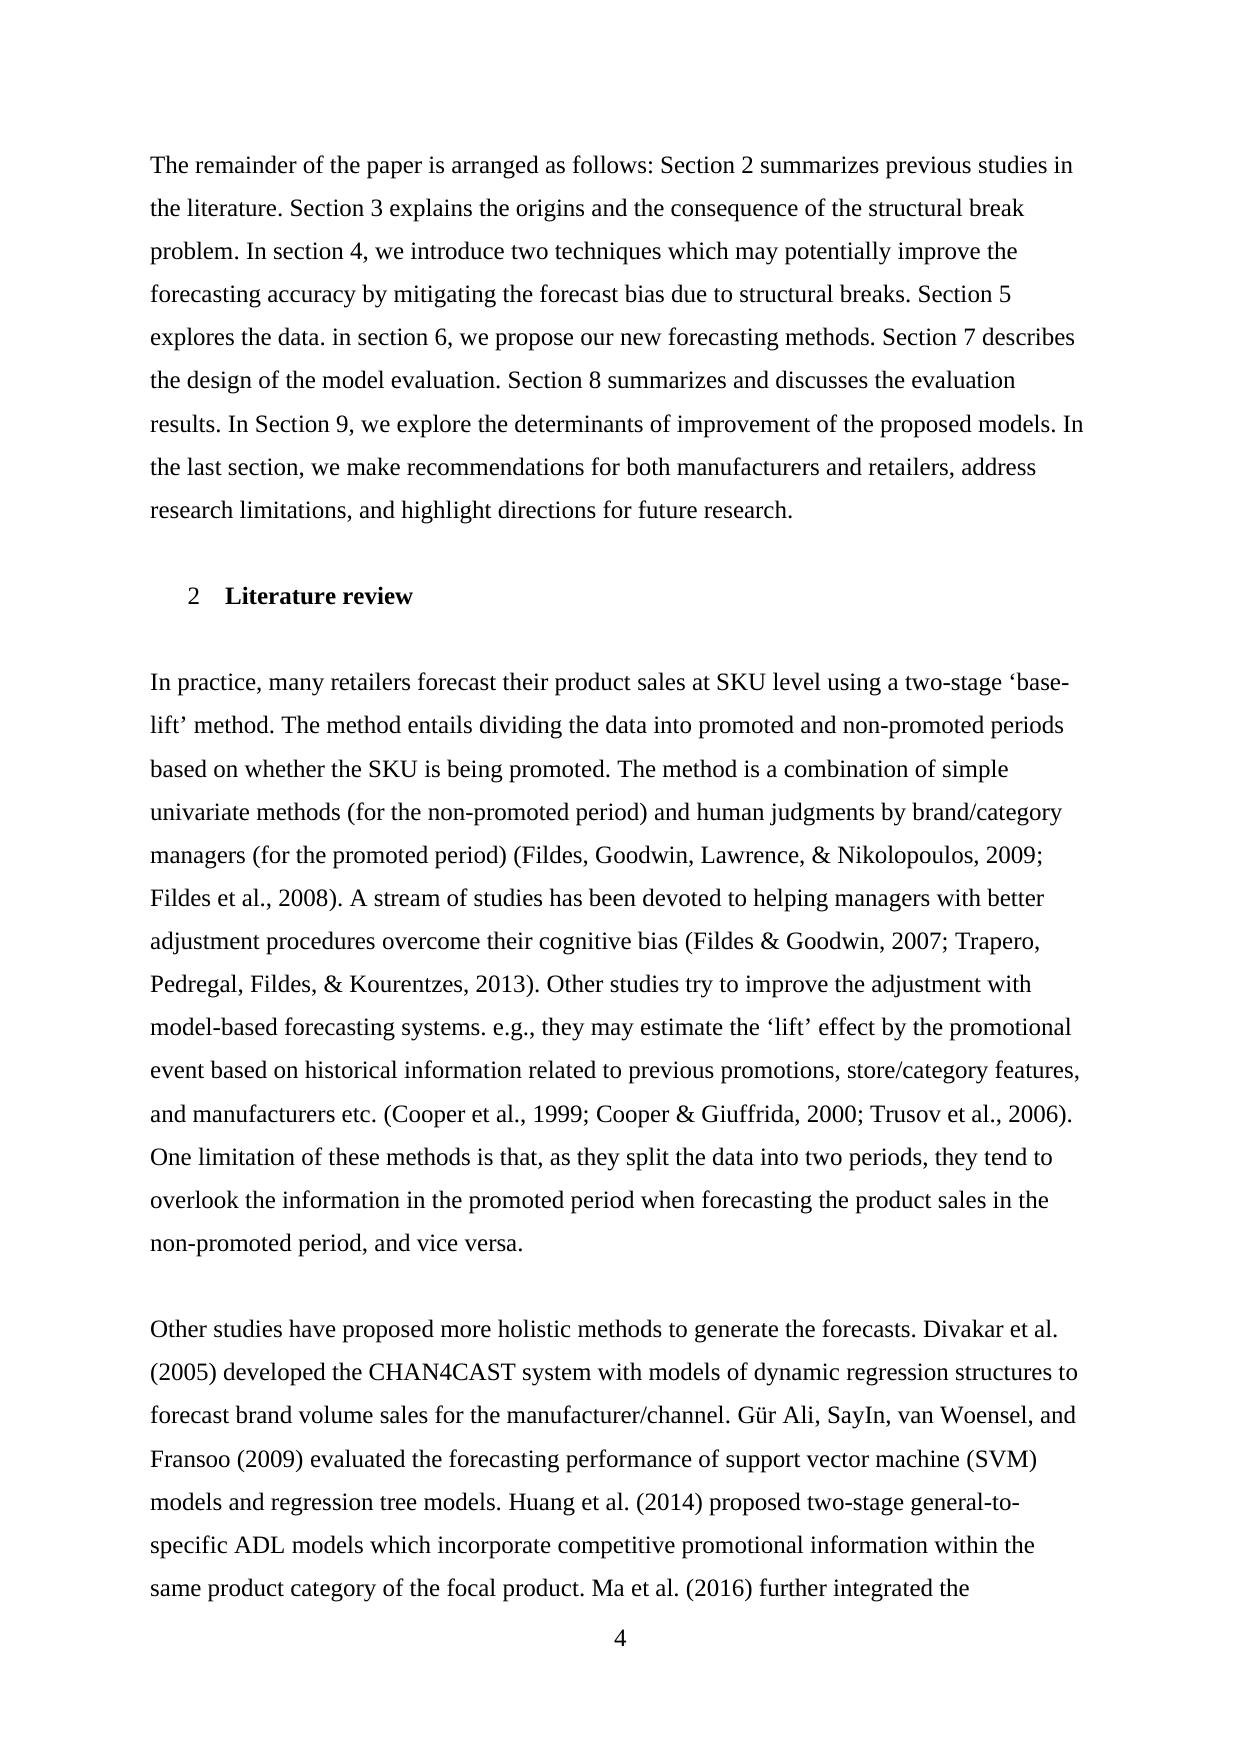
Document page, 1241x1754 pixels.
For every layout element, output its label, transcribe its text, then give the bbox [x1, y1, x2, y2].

text In practice, many retailers forecast their product sales at SKU level using a two-stage ‘base-lift’ method. The method entails dividing the data into promoted and non-promoted periods based on whether the SKU is being promoted. The method is a combination of simple univariate methods (for the non-promoted period) and human judgments by brand/category managers (for the promoted period) (Fildes, Goodwin, Lawrence, & Nikolopoulos, 2009; Fildes et al., 2008). A stream of studies has been devoted to helping managers with better adjustment procedures overcome their cognitive bias (Fildes & Goodwin, 2007; Trapero, Pedregal, Fildes, & Kourentzes, 2013). Other studies try to improve the adjustment with model-based forecasting systems. e.g., they may estimate the ‘lift’ effect by the promotional event based on historical information related to previous promotions, store/category features, and manufacturers etc. (Cooper et al., 1999; Cooper & Giuffrida, 2000; Trusov et al., 2006). One limitation of these methods is that, as they split the data into two periods, they tend to overlook the information in the promoted period when forecasting the product sales in the non-promoted period, and vice versa. [150, 667, 1090, 1257]
list Literature review [187, 581, 1090, 610]
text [150, 1314, 1090, 1602]
text The remainder of the paper is arranged as follows: Section 2 summarizes previous studies in the literature. Section 3 explains the origins and the consequence of the structural break problem. In section 4, we introduce two techniques which may potentially improve the forecasting accuracy by mitigating the forecast bias due to structural breaks. Section 5 explores the data. in section 6, we propose our new forecasting methods. Section 7 describes the design of the model evaluation. Section 8 summarizes and discusses the evaluation results. In Section 9, we explore the determinants of improvement of the proposed models. In the last section, we make recommendations for both manufacturers and retailers, address research limitations, and highlight directions for future research. [150, 150, 1090, 524]
